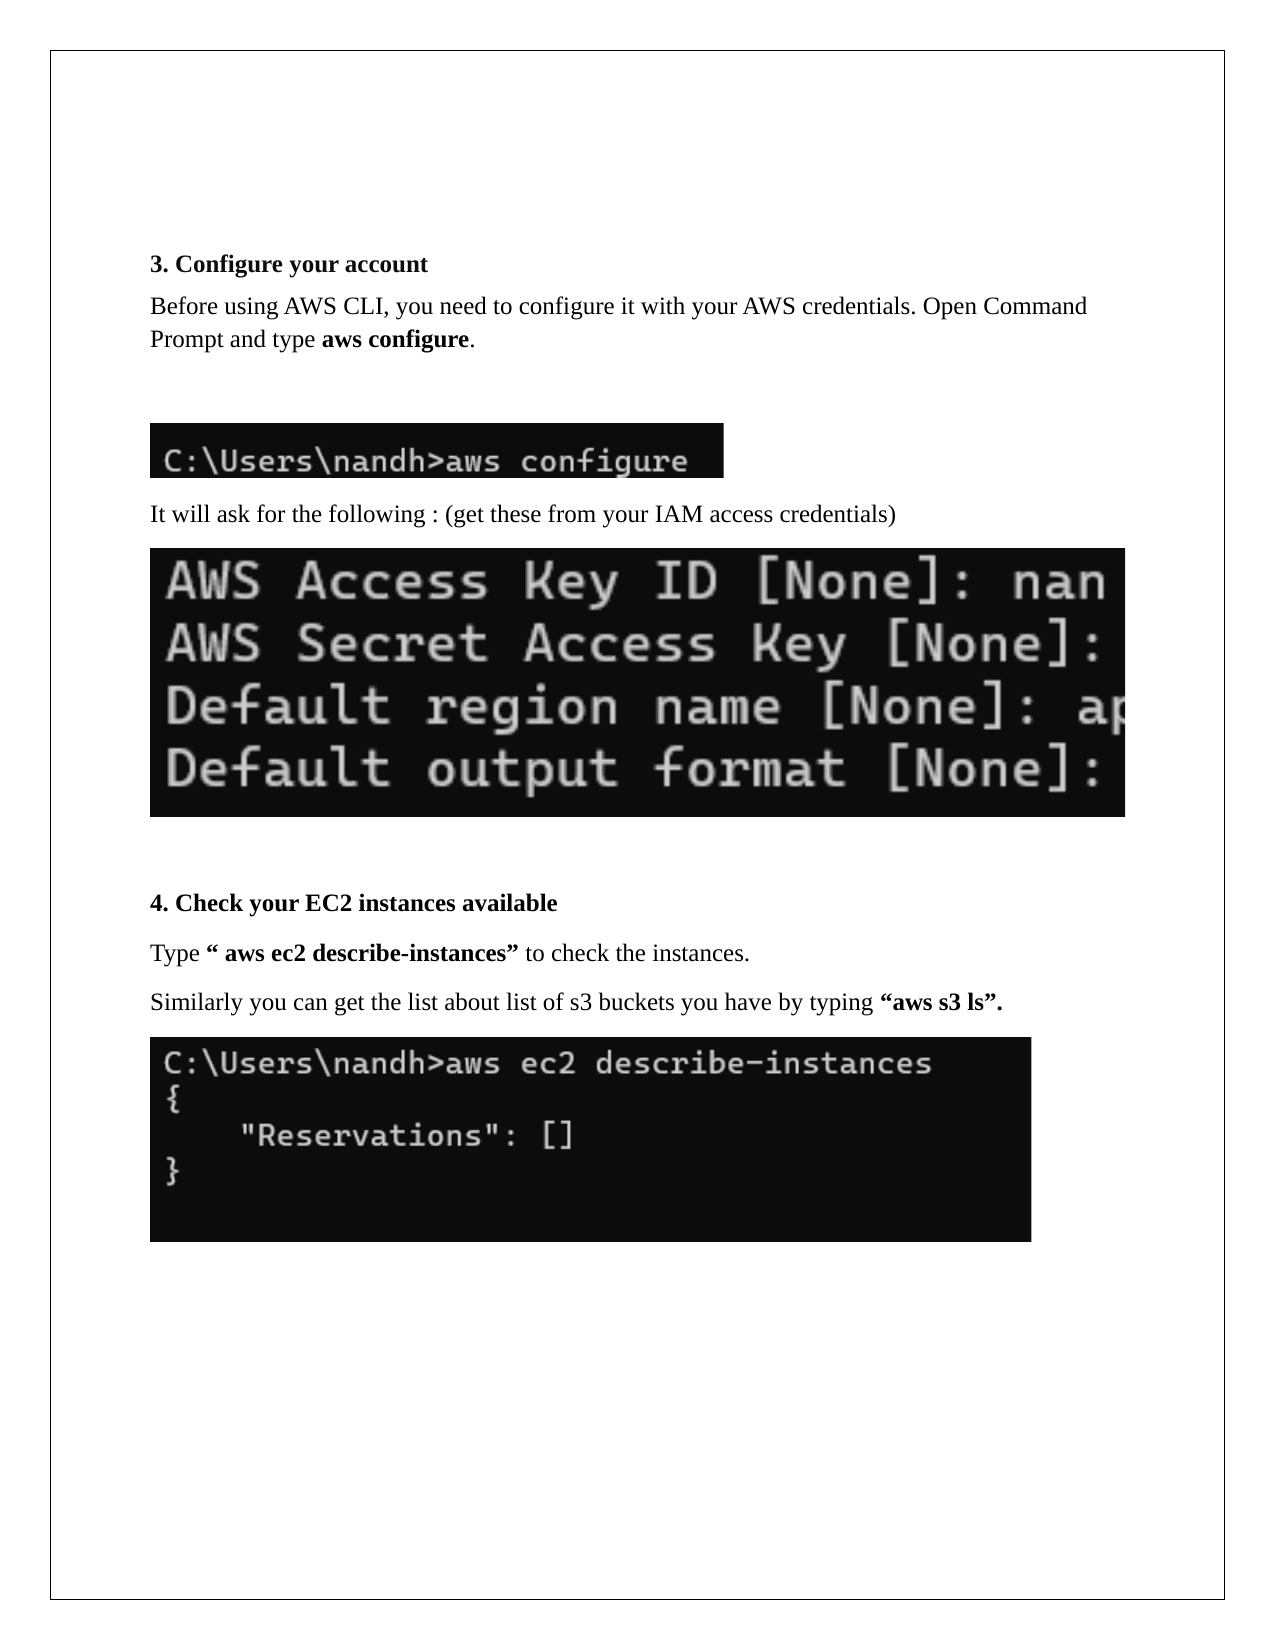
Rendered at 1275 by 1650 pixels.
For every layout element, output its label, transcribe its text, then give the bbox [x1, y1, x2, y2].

text It will ask for the following : (get these from your IAM access credentials) [150, 499, 1125, 527]
text Similarly you can get the list about list of s3 buckets you have by typing “aws s3 ls”. [150, 987, 1125, 1016]
text Type “ aws ec2 describe-instances” to check the instances. [150, 938, 1125, 966]
subtitle 3. Configure your account [150, 249, 1125, 278]
picture [150, 423, 724, 478]
picture [150, 1037, 1032, 1242]
text 4. Check your EC2 instances available [150, 888, 1125, 917]
picture [150, 548, 1125, 817]
text Before using AWS CLI, you need to configure it with your AWS credentials. Open Command Prompt and type aws configure. [150, 291, 1125, 352]
